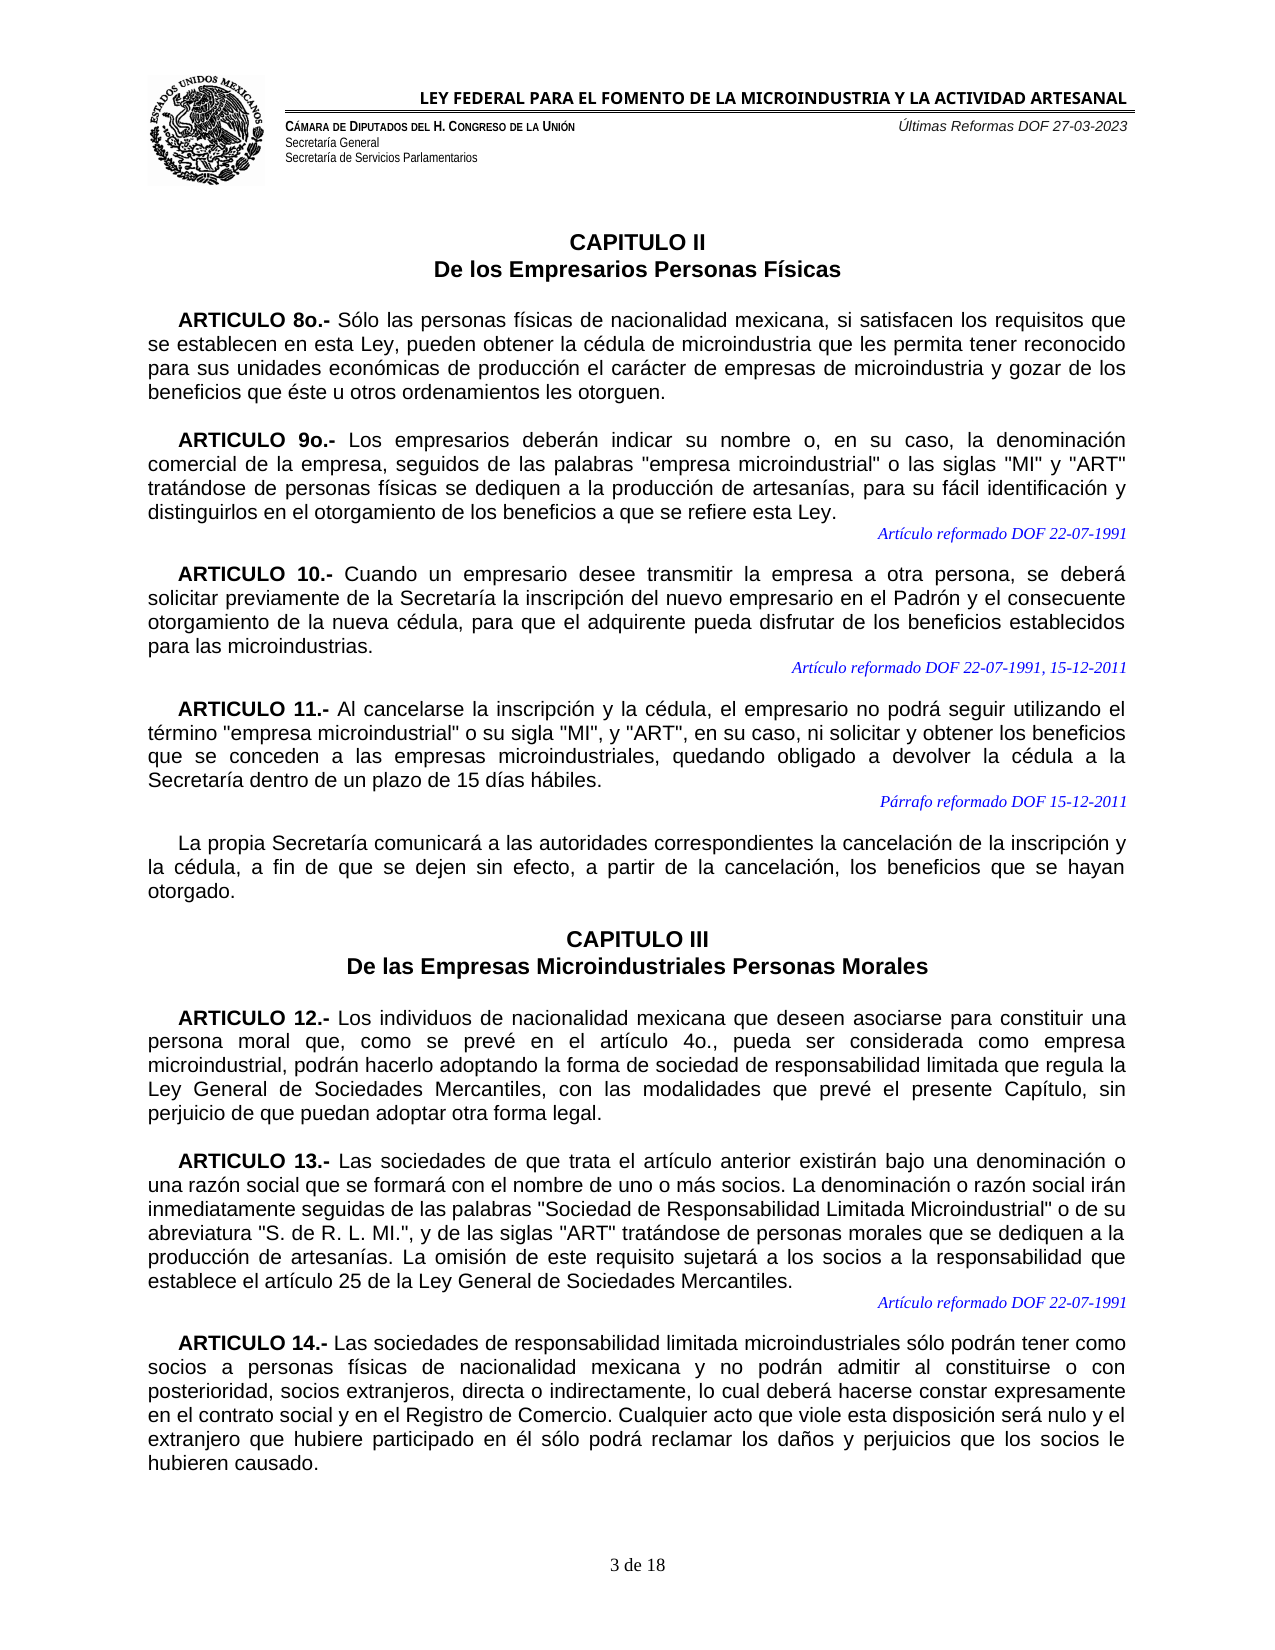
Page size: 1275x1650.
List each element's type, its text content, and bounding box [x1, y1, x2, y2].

text CAPITULO III [148, 926, 1127, 953]
text Párrafo reformado DOF 15-12-2011 [148, 792, 1127, 811]
text De los Empresarios Personas Físicas [148, 256, 1127, 282]
text Artículo reformado DOF 22-07-1991 [148, 524, 1127, 543]
text ARTICULO 11.- Al cancelarse la inscripción y la cédula, el empresario no podrá seguir utilizando el término "empresa microindustrial" o su sigla "MI", y "ART", en su caso, ni solicitar y obtener los beneficios que se conceden a las empresas microindustriales, quedando obligado a devolver la cédula a la Secretaría dentro de un plazo de 15 días hábiles. [148, 696, 1127, 792]
text ARTICULO 10.- Cuando un empresario desee transmitir la empresa a otra persona, se deberá solicitar previamente de la Secretaría la inscripción del nuevo empresario en el Padrón y el consecuente otorgamiento de la nueva cédula, para que el adquirente pueda disfrutar de los beneficios establecidos para las microindustrias. [148, 562, 1127, 658]
text La propia Secretaría comunicará a las autoridades correspondientes la cancelación de la inscripción y la cédula, a fin de que se dejen sin efecto, a partir de la cancelación, los beneficios que se hayan otorgado. [148, 831, 1127, 902]
text Artículo reformado DOF 22-07-1991 [148, 1293, 1127, 1312]
text ARTICULO 13.- Las sociedades de que trata el artículo anterior existirán bajo una denominación o una razón social que se formará con el nombre de uno o más socios. La denominación o razón social irán inmediatamente seguidas de las palabras "Sociedad de Responsabilidad Limitada Microindustrial" o de su abreviatura "S. de R. L. MI.", y de las siglas "ART" tratándose de personas morales que se dediquen a la producción de artesanías. La omisión de este requisito sujetará a los socios a la responsabilidad que establece el artículo 25 de la Ley General de Sociedades Mercantiles. [148, 1149, 1127, 1293]
text ARTICULO 9o.- Los empresarios deberán indicar su nombre o, en su caso, la denominación comercial de la empresa, seguidos de las palabras "empresa microindustrial" o las siglas "MI" y "ART" tratándose de personas físicas se dediquen a la producción de artesanías, para su fácil identificación y distinguirlos en el otorgamiento de los beneficios a que se refiere esta Ley. [148, 428, 1127, 524]
text Artículo reformado DOF 22-07-1991, 15-12-2011 [148, 658, 1127, 677]
text ARTICULO 14.- Las sociedades de responsabilidad limitada microindustriales sólo podrán tener como socios a personas físicas de nacionalidad mexicana y no podrán admitir al constituirse o con posterioridad, socios extranjeros, directa o indirectamente, lo cual deberá hacerse constar expresamente en el contrato social y en el Registro de Comercio. Cualquier acto que viole esta disposición será nulo y el extranjero que hubiere participado en él sólo podrá reclamar los daños y perjuicios que los socios le hubieren causado. [148, 1331, 1127, 1475]
text ARTICULO 8o.- Sólo las personas físicas de nacionalidad mexicana, si satisfacen los requisitos que se establecen en esta Ley, pueden obtener la cédula de microindustria que les permita tener reconocido para sus unidades económicas de producción el carácter de empresas de microindustria y gozar de los beneficios que éste u otros ordenamientos les otorguen. [148, 308, 1127, 404]
text CAPITULO II [148, 229, 1127, 256]
text De las Empresas Microindustriales Personas Morales [148, 953, 1127, 979]
text ARTICULO 12.- Los individuos de nacionalidad mexicana que deseen asociarse para constituir una persona moral que, como se prevé en el artículo 4o., pueda ser considerada como empresa microindustrial, podrán hacerlo adoptando la forma de sociedad de responsabilidad limitada que regula la Ley General de Sociedades Mercantiles, con las modalidades que prevé el presente Capítulo, sin perjuicio de que puedan adoptar otra forma legal. [148, 1005, 1127, 1125]
